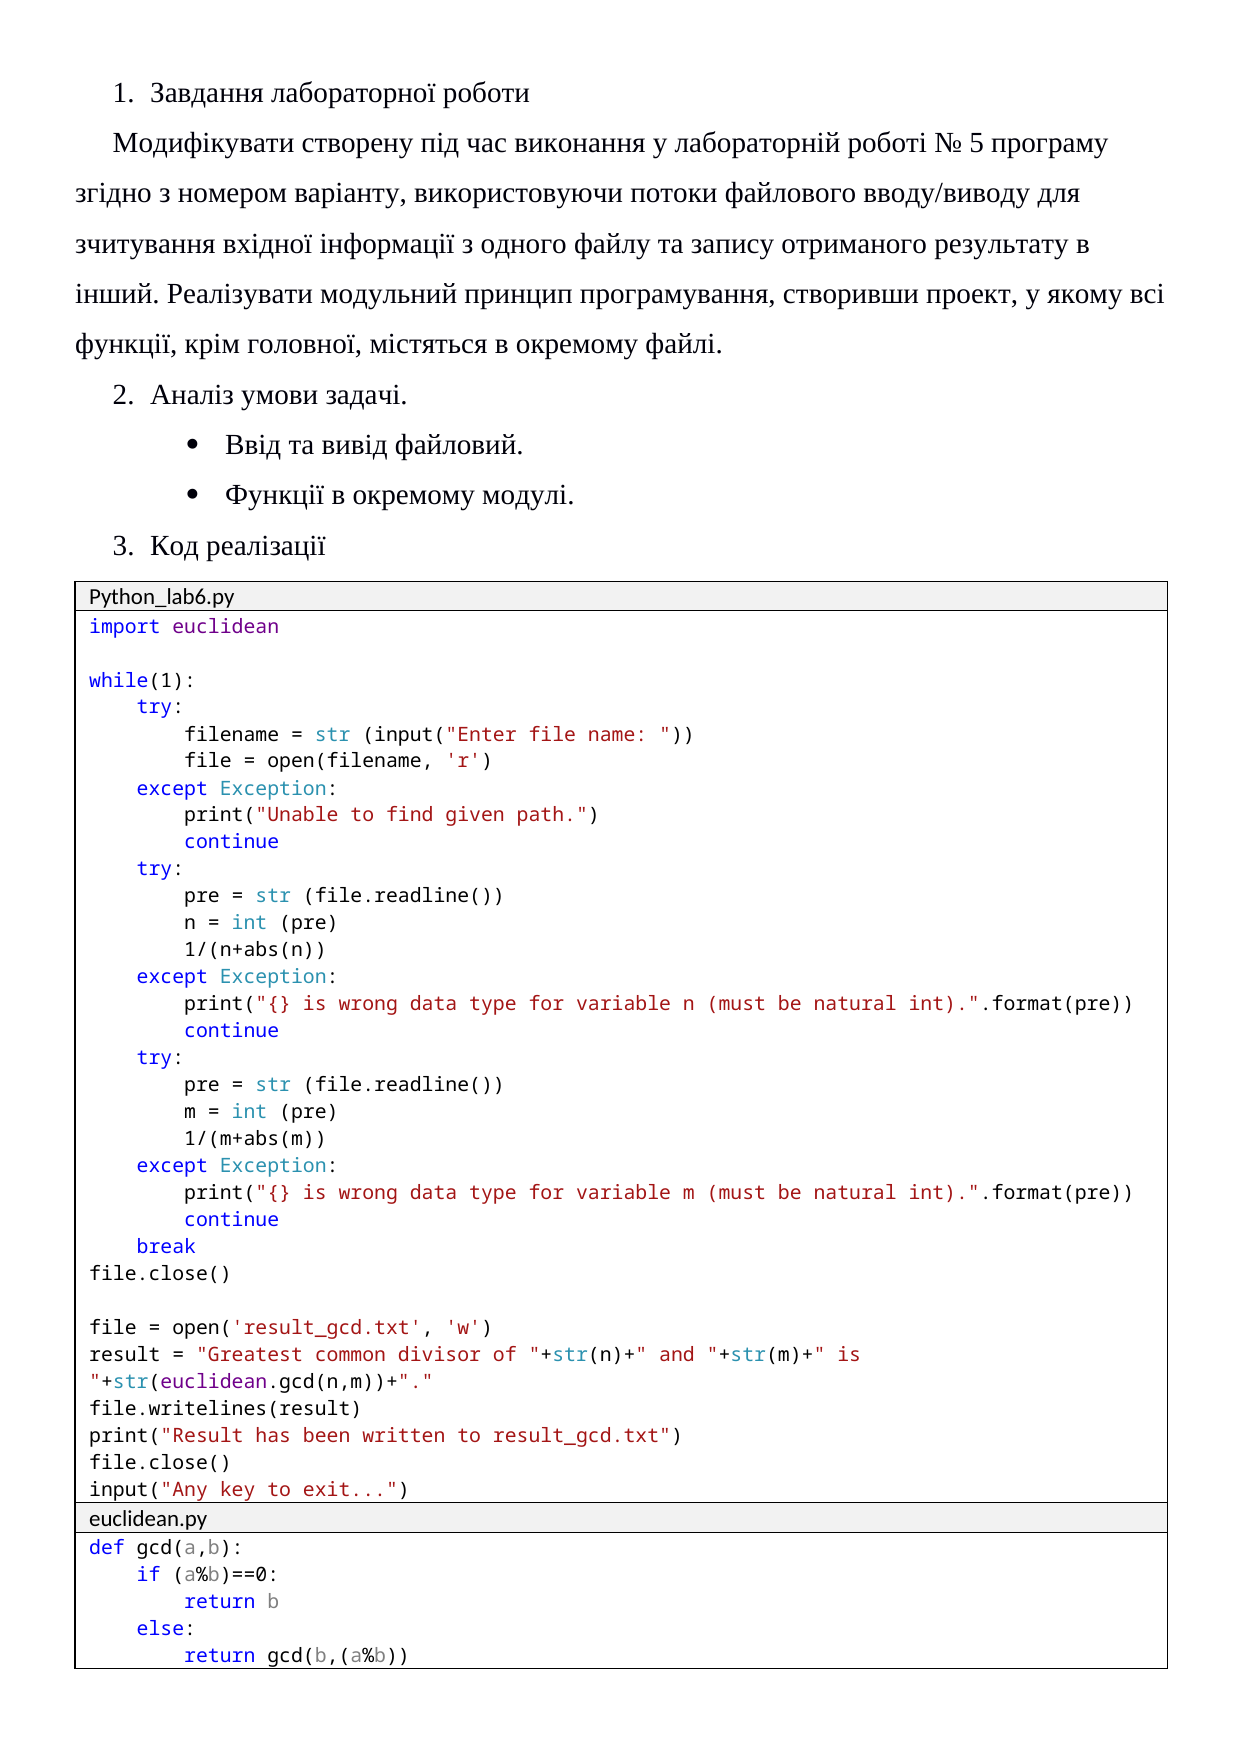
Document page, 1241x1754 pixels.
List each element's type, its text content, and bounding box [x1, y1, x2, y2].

list Функції в окремому модулі. [187, 477, 1165, 511]
table_cell import euclidean while(1): try: filename = str (input("Enter file name: ")) file = open(filename, 'r') except Exception: print("Unable to find given path.") continue try: pre = str (file.readline()) n = int (pre) 1/(n+abs(n)) except Exception: print("{} is wrong data type for variable n (must be natural int).".format(pre)) continue try: pre = str (file.readline()) m = int (pre) 1/(m+abs(m)) except Exception: print("{} is wrong data type for variable m (must be natural int).".format(pre)) continue break file.close() file = open('result_gcd.txt', 'w') result = "Greatest common divisor of "+str(n)+" and "+str(m)+" is "+str(euclidean.gcd(n,m))+"." file.writelines(result) print("Result has been written to result_gcd.txt") file.close() input("Any key to exit...") [76, 611, 1167, 1502]
table_header Python_lab6.py [76, 582, 1167, 610]
text Модифікувати створену під час виконання у лабораторній роботі № 5 програму згідно з номером варіанту, використовуючи потоки файлового вводу/виводу для зчитування вхідної інформації з одного файлу та запису отриманого результату в інший. Реалізувати модульний принцип програмування, створивши проект, у якому всі функції, крім головної, містяться в окремому файлі. [75, 125, 1165, 360]
list Ввід та вивід файловий. [187, 427, 1165, 461]
table_cell def gcd(a,b): if (a%b)==0: return b else: return gcd(b,(a%b)) [76, 1533, 1167, 1668]
list Аналіз умови задачі. [112, 377, 1165, 410]
list Код реалізації [112, 528, 1165, 561]
table_cell euclidean.py [76, 1503, 1167, 1532]
list Завдання лабораторної роботи [112, 75, 1165, 108]
